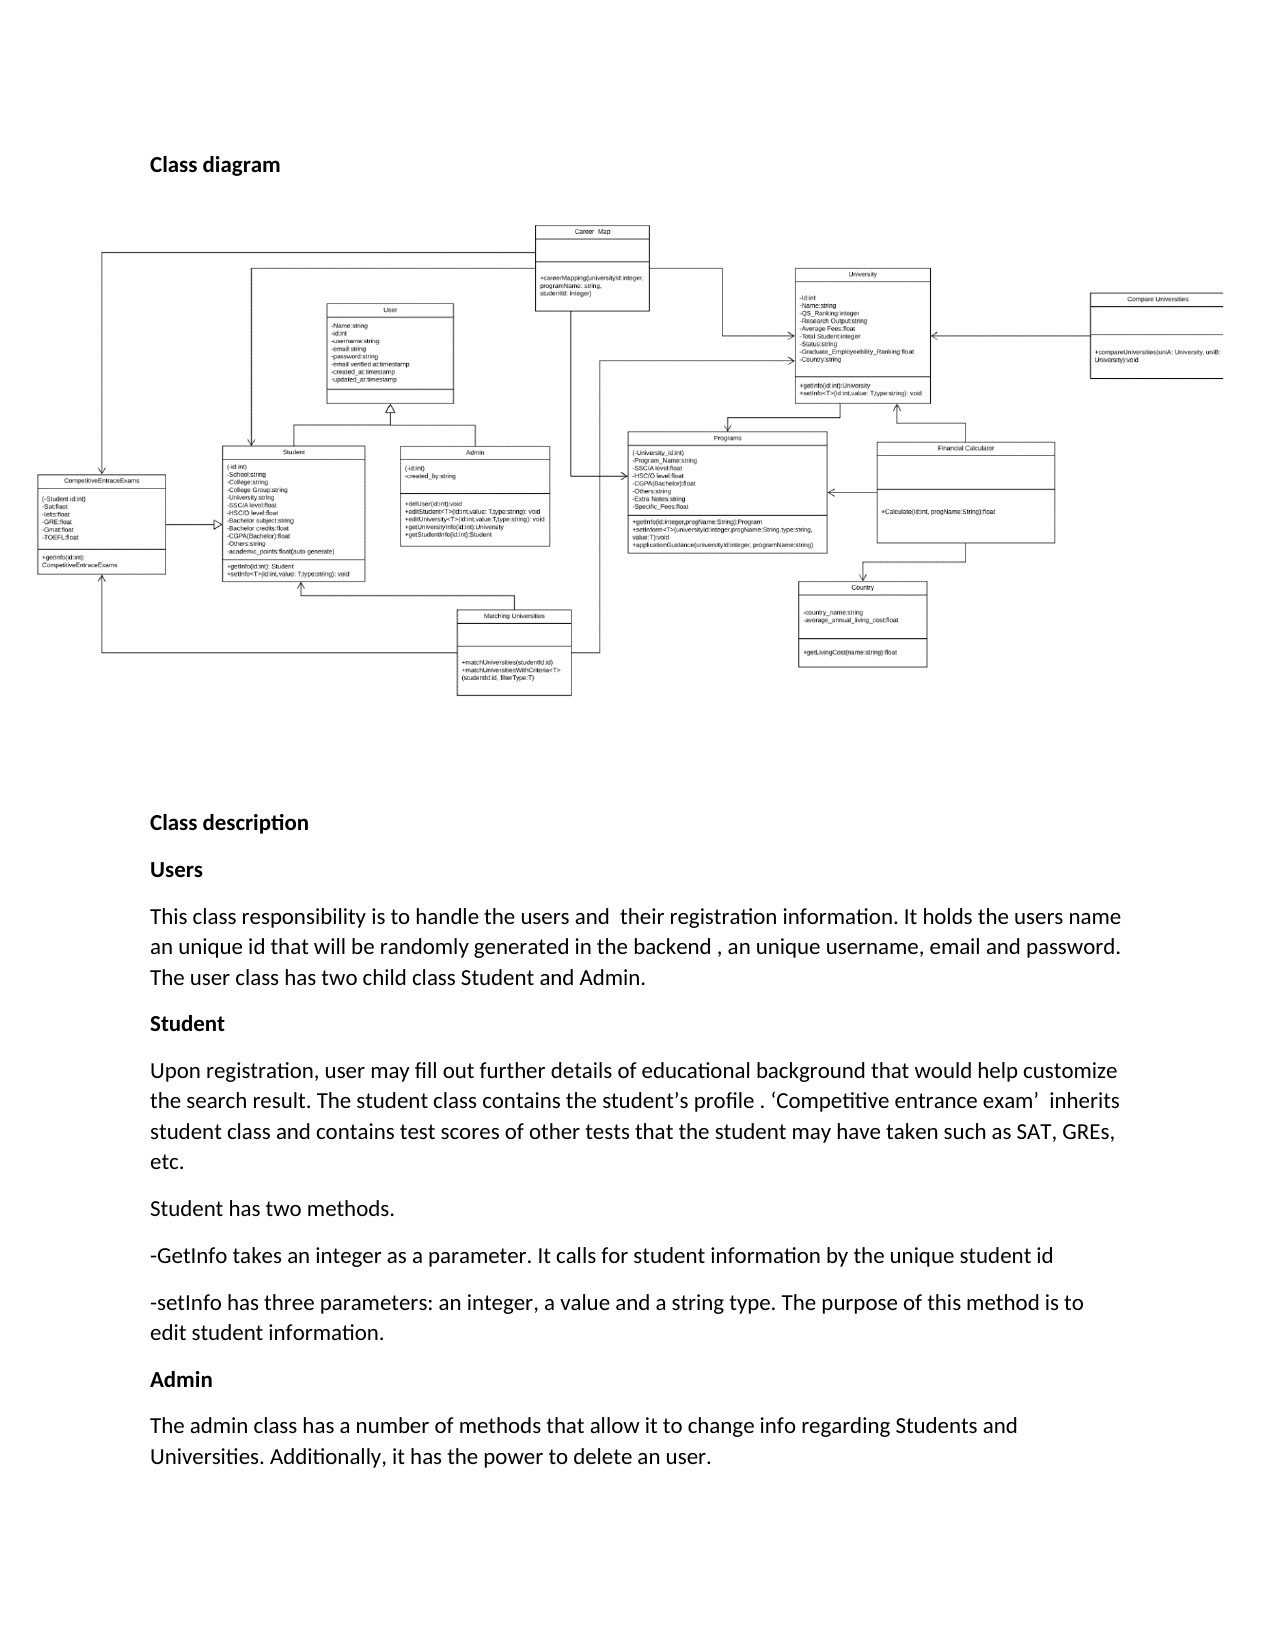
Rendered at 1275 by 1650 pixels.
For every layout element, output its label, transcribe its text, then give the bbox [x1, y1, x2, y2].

text The admin class has a number of methods that allow it to change info regarding Students and Universities. Additionally, it has the power to delete an user. [150, 1412, 1125, 1470]
text This class responsibility is to handle the users and their registration information. It holds the users name an unique id that will be randomly generated in the backend , an unique username, email and password. The user class has two child class Student and Admin. [150, 902, 1125, 991]
text -GetInfo takes an integer as a parameter. It calls for student information by the unique student id [150, 1241, 1125, 1269]
text Upon registration, user may fill out further details of educational background that would help customize the search result. The student class contains the student’s profile . ‘Competitive entrance exam’ inherits student class and contains test scores of other tests that the student may have taken such as SAT, GREs, etc. [150, 1056, 1125, 1175]
text Class diagram [150, 150, 1125, 178]
text Student [150, 1009, 1125, 1037]
text Users [150, 855, 1125, 883]
text Admin [150, 1365, 1125, 1393]
text Student has two methods. [150, 1194, 1125, 1222]
text Class description [150, 808, 1125, 836]
text -setInfo has three parameters: an integer, a value and a string type. The purpose of this method is to edit student information. [150, 1288, 1125, 1346]
picture [32, 193, 1223, 712]
